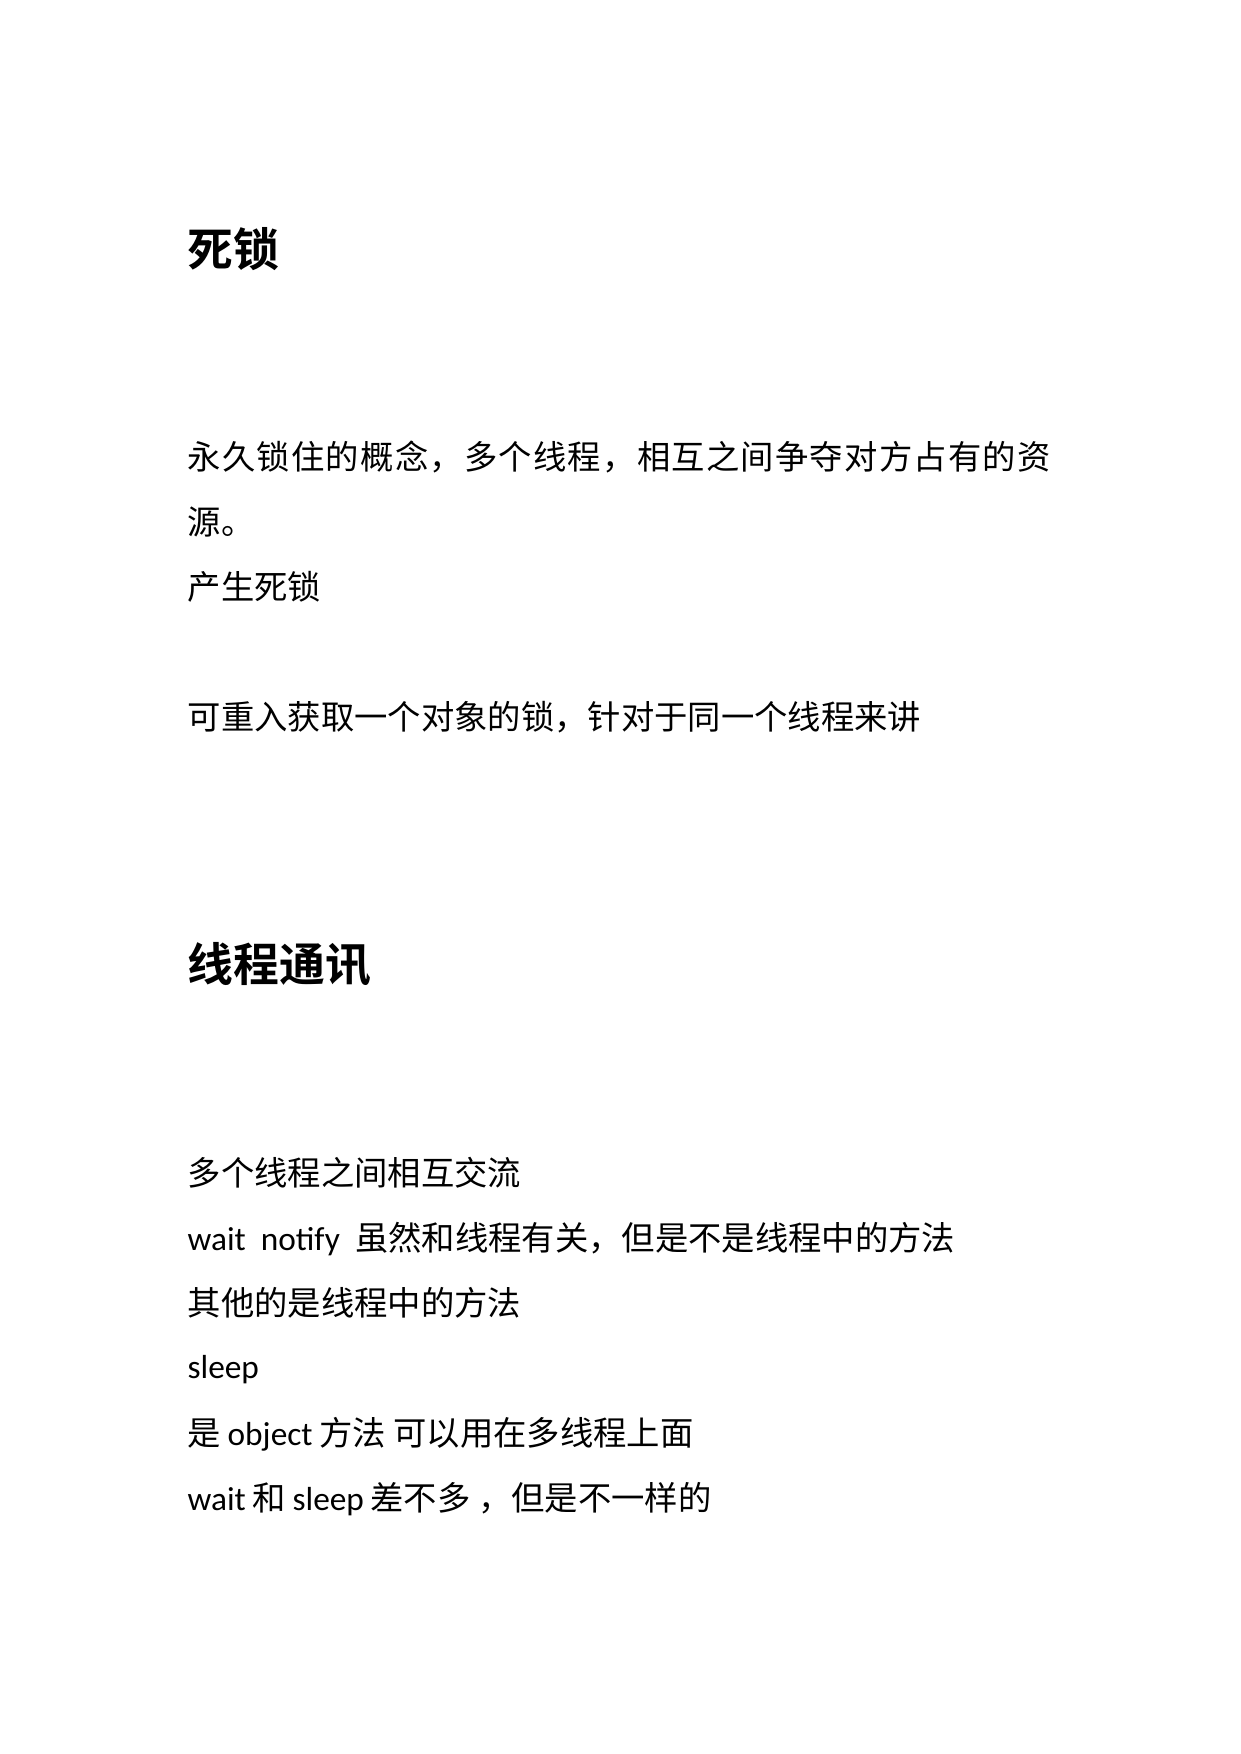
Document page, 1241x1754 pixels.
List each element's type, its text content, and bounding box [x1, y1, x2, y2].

text 产生死锁 [187, 553, 1053, 618]
subtitle 线程通讯 [187, 913, 1053, 1011]
text 可重入获取一个对象的锁，针对于同一个线程来讲 [187, 683, 1053, 748]
text 多个线程之间相互交流 [187, 1139, 1053, 1204]
text wait notify 虽然和线程有关，但是不是线程中的方法 [187, 1204, 1053, 1269]
text 是object方法 可以用在多线程上面 [187, 1399, 1053, 1464]
subtitle 死锁 [187, 197, 1053, 295]
text 其他的是线程中的方法 [187, 1269, 1053, 1334]
text 永久锁住的概念，多个线程，相互之间争夺对方占有的资源。 [187, 423, 1053, 553]
text wait和sleep差不多 ，但是不一样的 [187, 1464, 1053, 1529]
text sleep [187, 1334, 1053, 1399]
